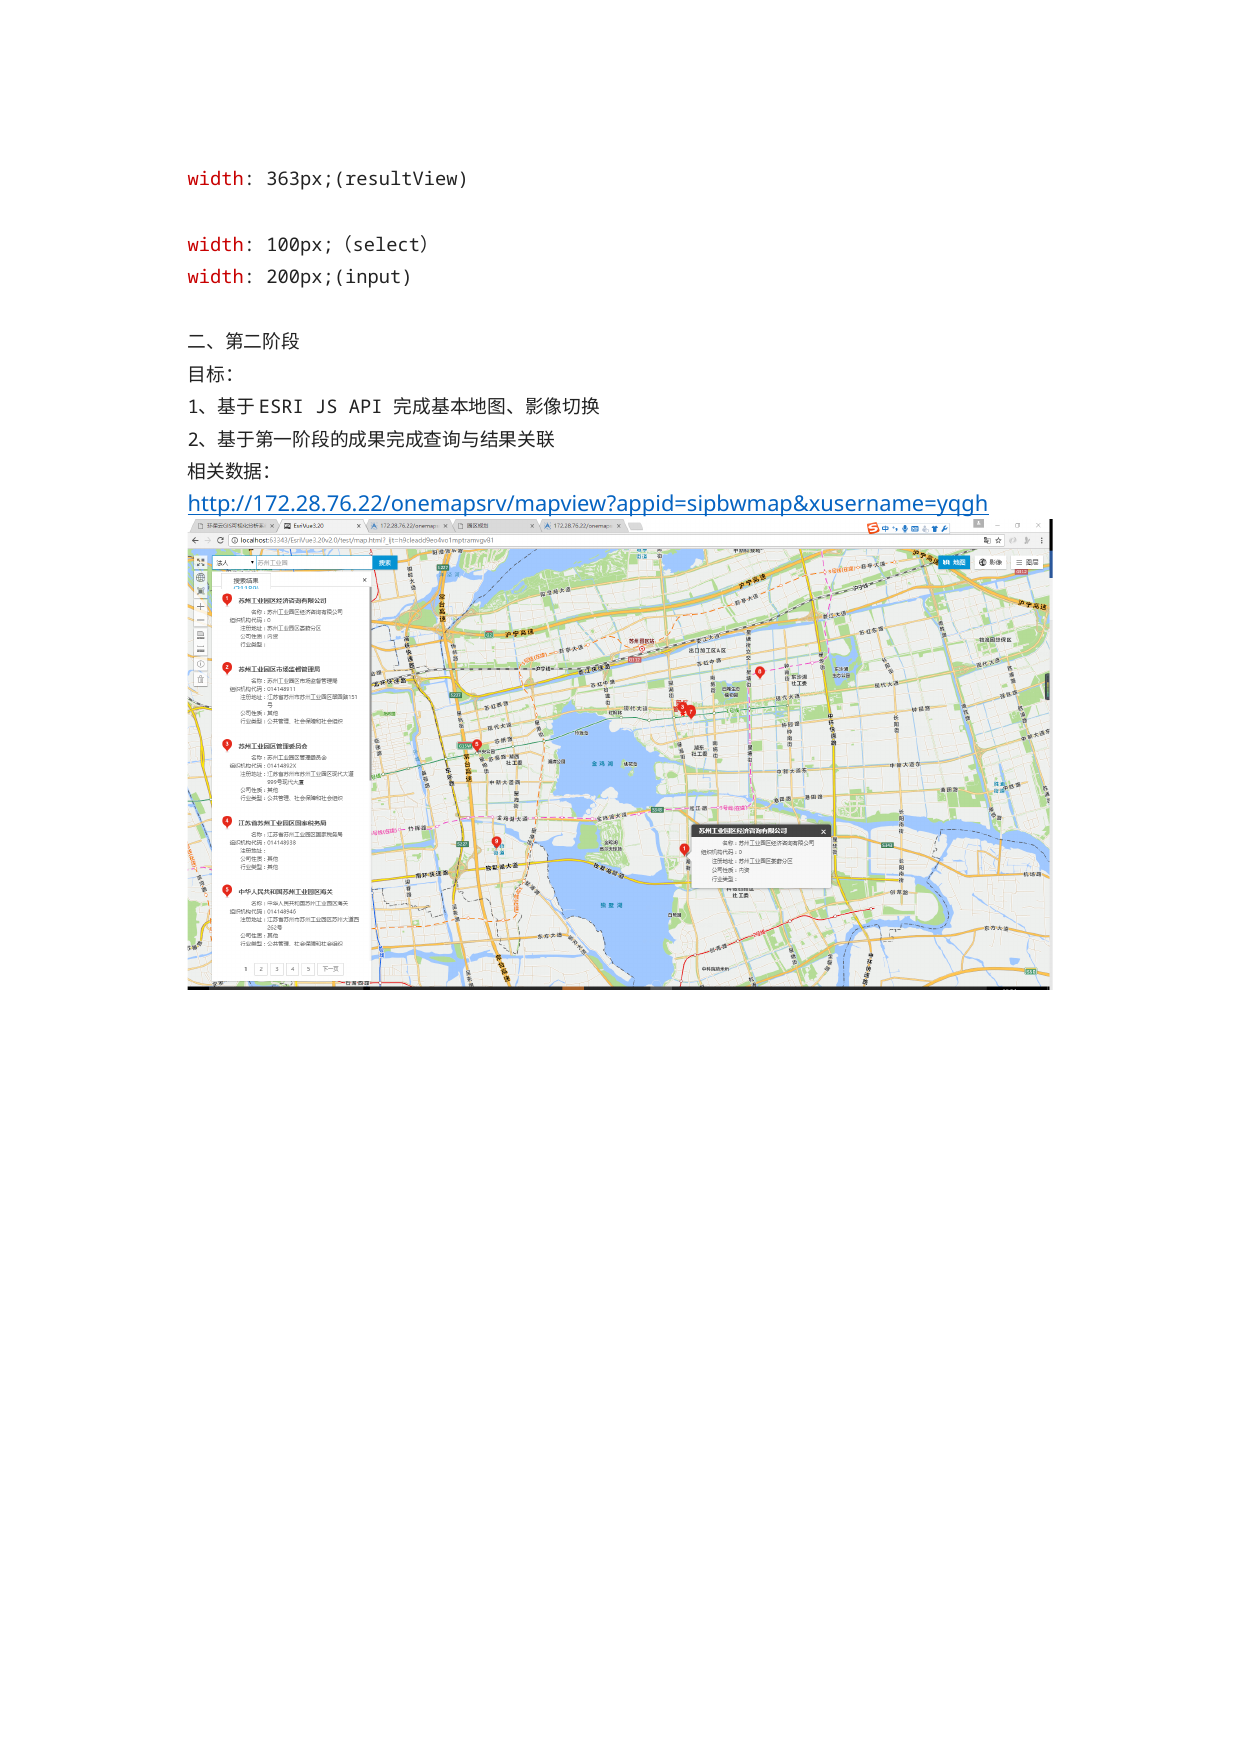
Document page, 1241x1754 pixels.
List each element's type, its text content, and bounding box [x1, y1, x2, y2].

text width: 100px;（select） [187, 227, 1053, 259]
text 相关数据： [187, 454, 1053, 487]
text 1、基于ESRI JS API 完成基本地图、影像切换 [187, 389, 1053, 422]
text 2、基于第一阶段的成果完成查询与结果关联 [187, 422, 1053, 454]
text 目标： [187, 357, 1053, 389]
text 二、第二阶段 [187, 324, 1053, 357]
picture [187, 519, 1053, 990]
text http://172.28.76.22/onemapsrv/mapview?appid=sipbwmap&xusername=yqgh [187, 487, 1053, 519]
text width: 200px;(input) [187, 259, 1053, 292]
text width: 363px;(resultView) [187, 162, 1053, 194]
